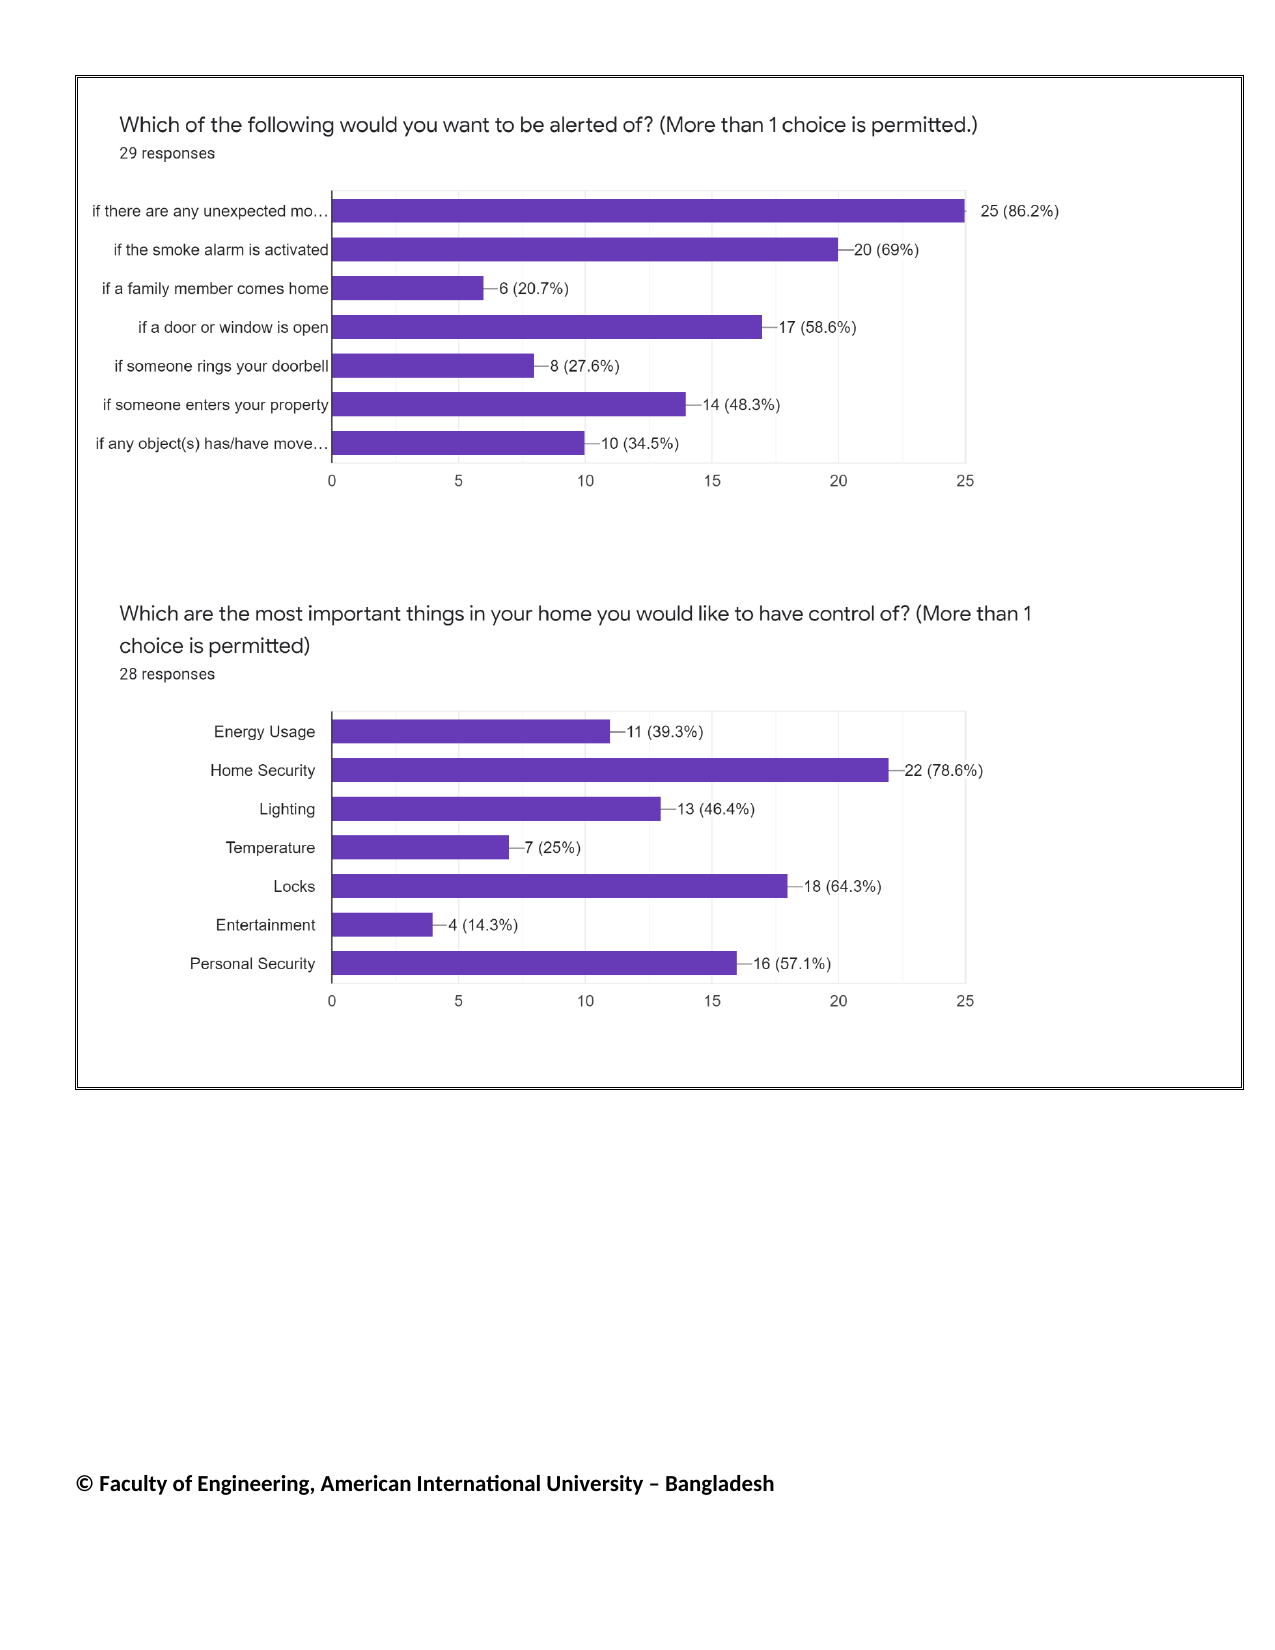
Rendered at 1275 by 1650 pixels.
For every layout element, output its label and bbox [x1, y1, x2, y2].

picture [87, 567, 1063, 1063]
table_cell [78, 78, 1241, 1087]
picture [87, 78, 1063, 543]
